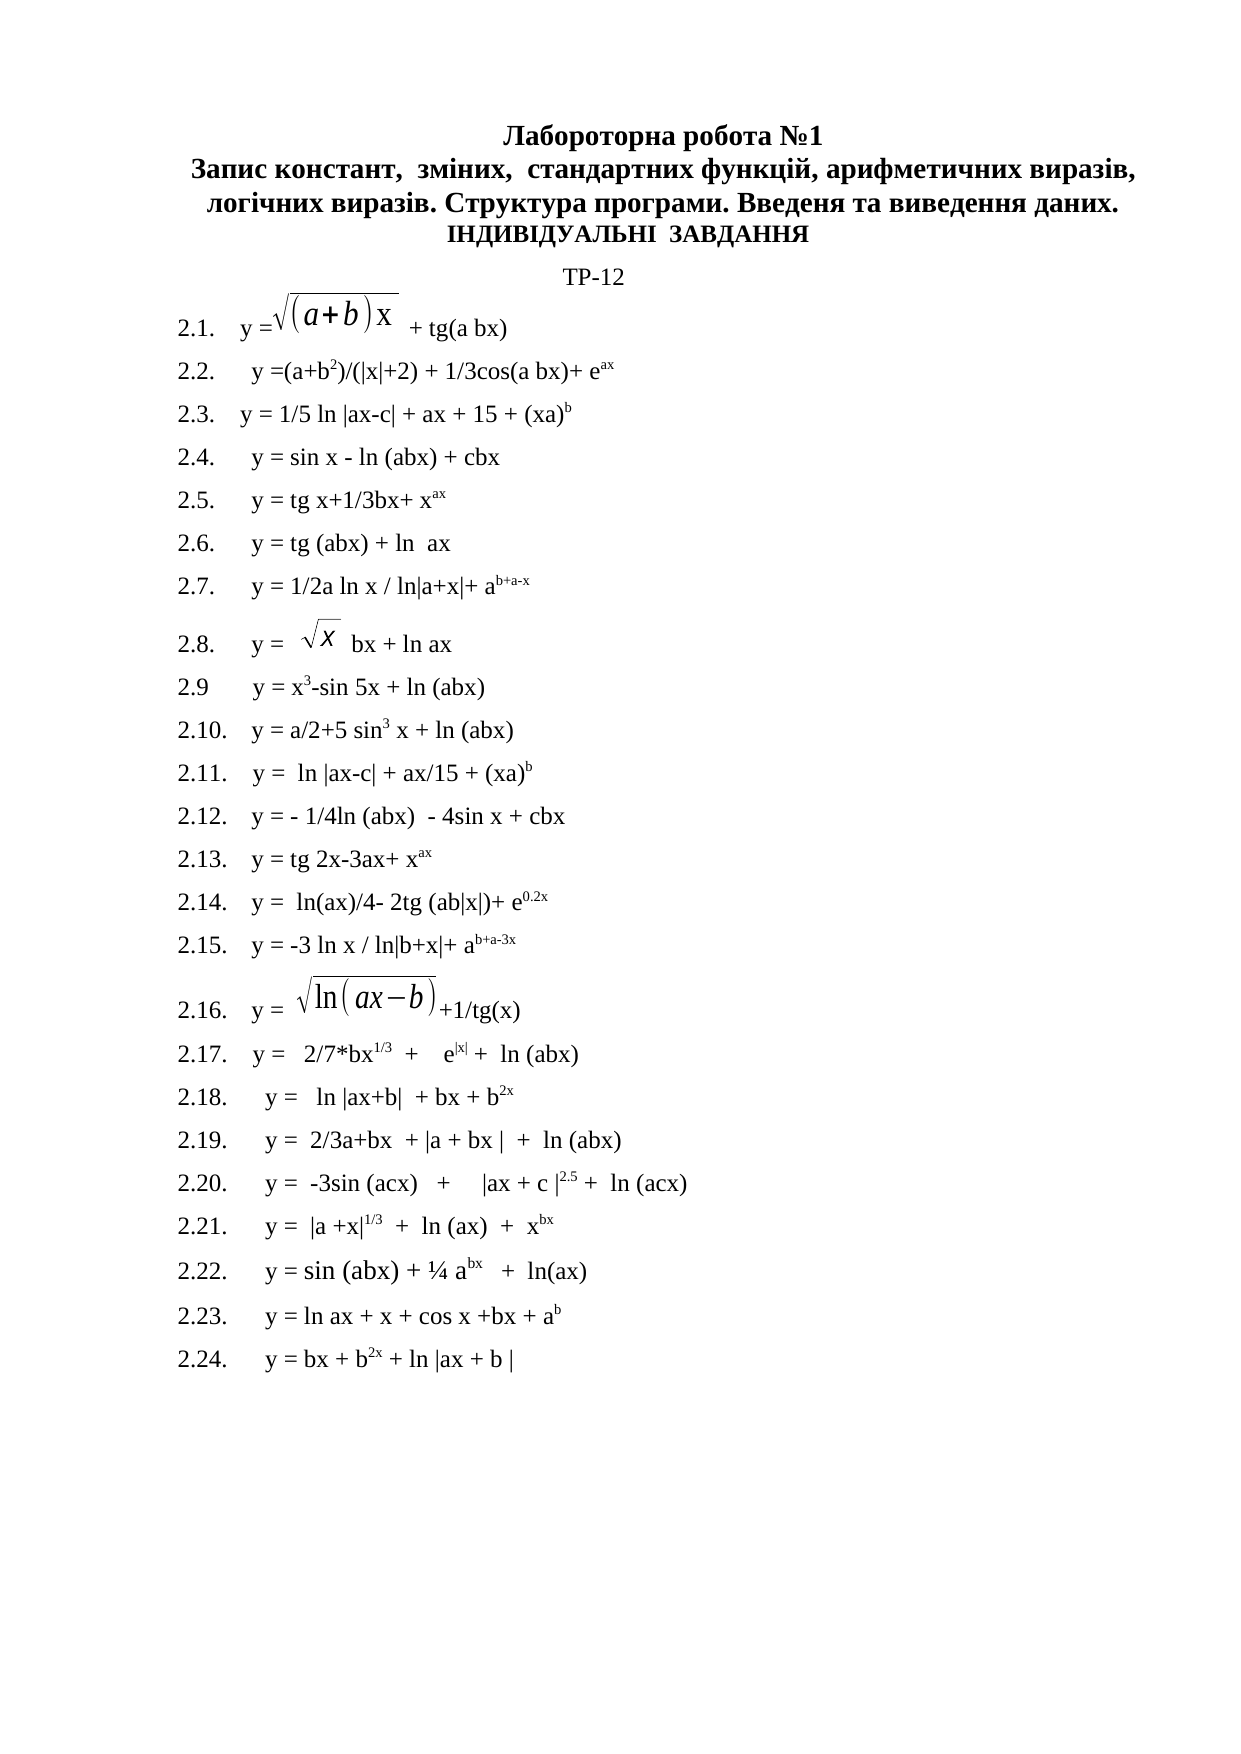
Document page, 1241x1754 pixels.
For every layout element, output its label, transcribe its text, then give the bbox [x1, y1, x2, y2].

text 2.9 y = x3-sin 5x + ln (abx) [177, 672, 891, 701]
text 2.18. y = ln |ax+b| + bx + b2x [177, 1082, 891, 1111]
text 2.22. y = sin (abx) + ¼ abx + ln(ax) [177, 1254, 891, 1286]
text 2.14. y = ln(ax)/4- 2tg (ab|x|)+ e0.2x [177, 887, 891, 916]
text 2.10. y = a/2+5 sin3 x + ln (abx) [177, 715, 891, 744]
text 2.23. y = ln ax + x + cos x +bx + ab [177, 1301, 891, 1330]
text 2.13. y = tg 2x-3ax+ xax [177, 844, 891, 873]
text Лабороторна робота №1 [177, 118, 1149, 152]
text 2.15. y = -3 ln x / ln|b+x|+ ab+a-3x [177, 931, 891, 959]
text 2.21. y = |a +x|1/3 + ln (ax) + xbx [177, 1211, 891, 1240]
text Запис констант, змiних, стандартних функцiй, арифметичних виразiв, логічних виразів. Структура програми. Введеня та виведення даних. [177, 152, 1149, 219]
text 2.24. y = bx + b2x + ln |ax + b | [177, 1344, 891, 1373]
text 2.2. y =(a+b2)/(|x|+2) + 1/3cos(a bx)+ eax [177, 356, 891, 384]
text 2.3. y = 1/5 ln |ax-c| + ax + 15 + (xa)b [177, 399, 891, 428]
text 2.7. y = 1/2a ln x / ln|a+x|+ ab+a-x [177, 571, 891, 600]
text ІНДИВІДУАЛЬНІ ЗАВДАННЯ [177, 219, 891, 247]
text 2.4. y = sin x - ln (abx) + cbx [177, 442, 891, 471]
text 2.17. y = 2/7*bx1/3 + e|x| + ln (abx) [177, 1039, 891, 1067]
text 2.16. y = +1/tg(x) [177, 974, 891, 1024]
text 2.1. y = + tg(a bx) [177, 291, 891, 341]
text 2.5. y = tg x+1/3bx+ xax [177, 485, 891, 514]
text 2.20. y = -3sin (acx) + |ax + c |2.5 + ln (acx) [177, 1168, 891, 1197]
text 2.8. y = bx + ln ax [177, 614, 891, 657]
text 2.12. y = - 1/4ln (abx) - 4sin x + cbx [177, 801, 891, 830]
text 2.19. y = 2/3a+bx + |a + bx | + ln (abx) [177, 1125, 891, 1154]
text 2.6. y = tg (abx) + ln ax [177, 528, 891, 557]
text 2.11. y = ln |ax-c| + ax/15 + (xa)b [177, 758, 891, 787]
text ТР-12 [177, 262, 891, 291]
